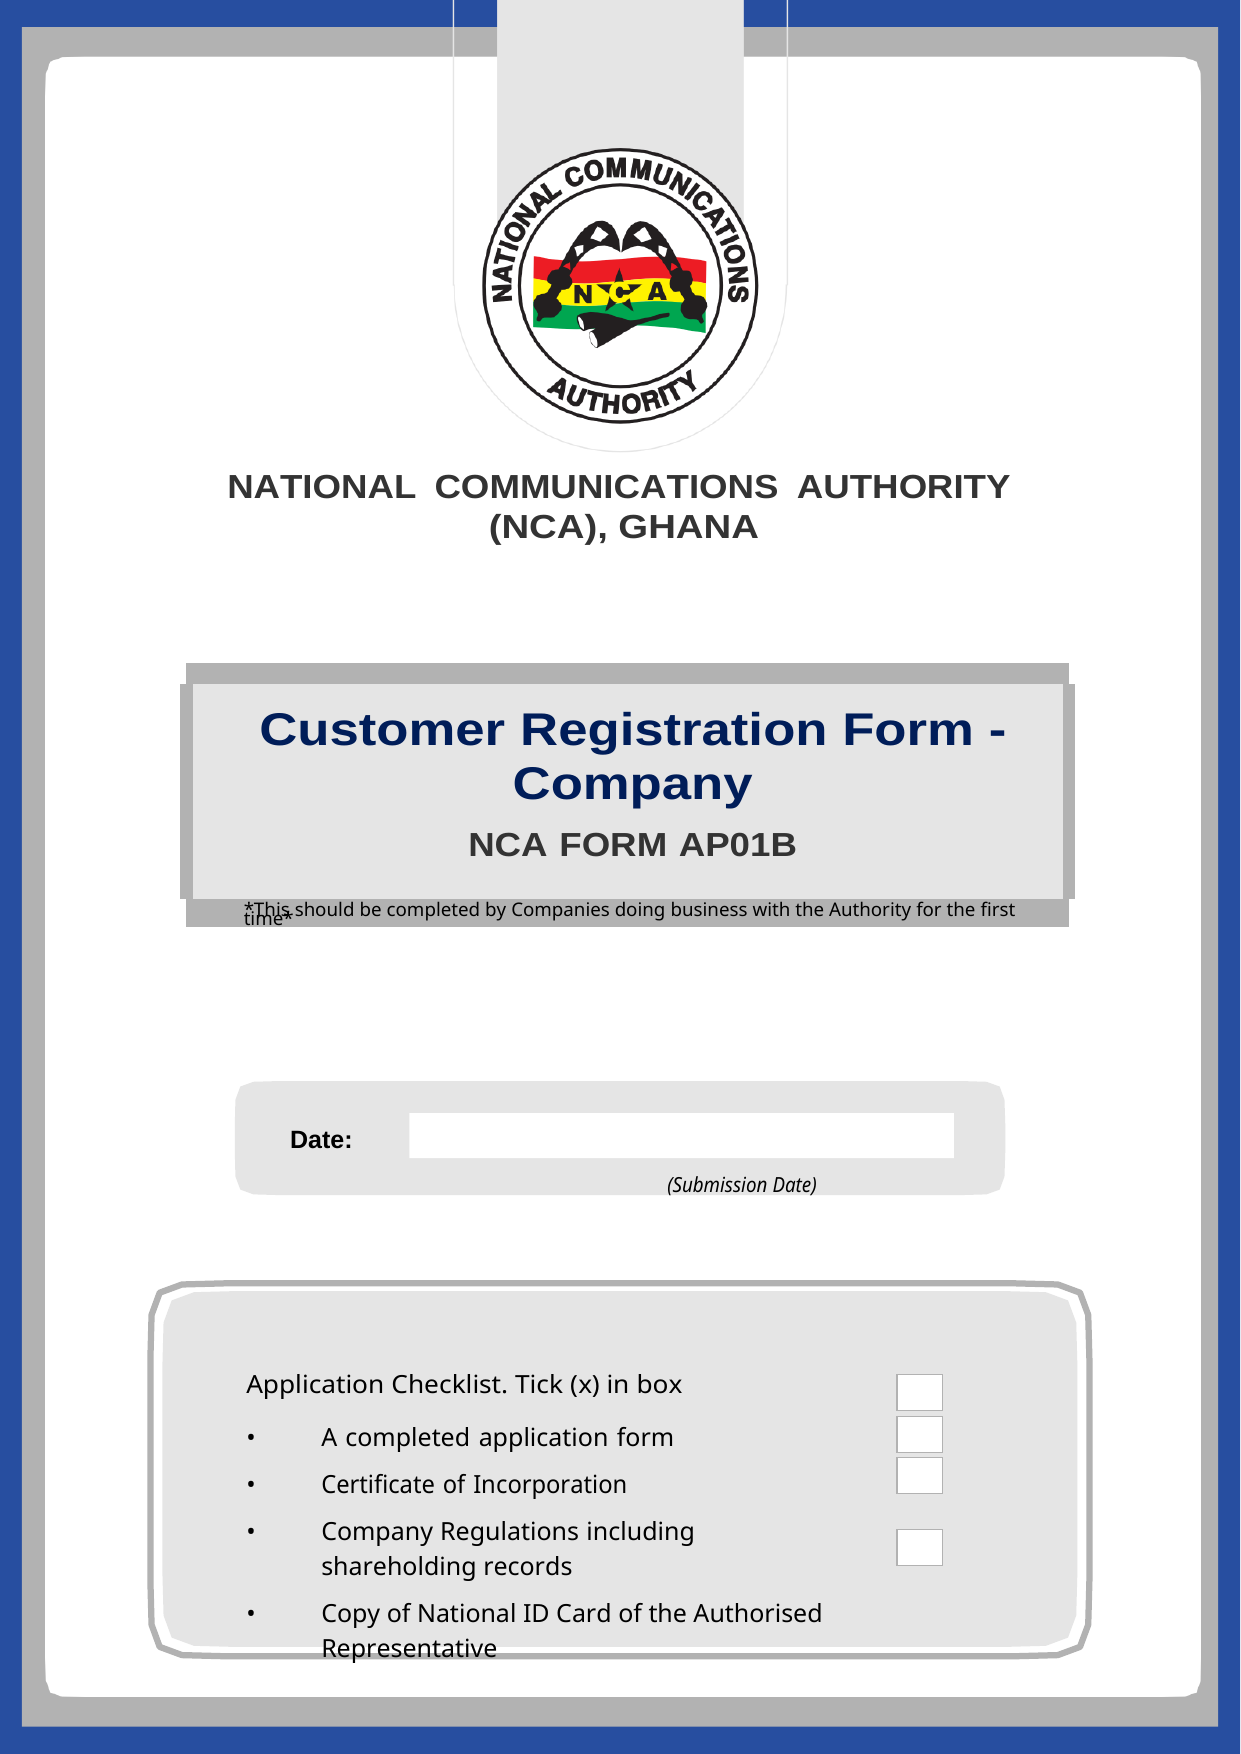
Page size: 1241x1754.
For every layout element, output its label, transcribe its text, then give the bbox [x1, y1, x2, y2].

table_header [186, 663, 1069, 684]
list A completed application form [246, 1419, 1176, 1454]
text Date: [62, 1125, 352, 1154]
text Representative [321, 1631, 1176, 1665]
picture [45, 0, 1201, 1697]
list Company Regulations including shareholding records [246, 1513, 827, 1582]
text (Submission Date) [667, 1170, 1176, 1199]
table_cell Customer Registration Form - Company NCA FORM AP01B [193, 684, 1063, 899]
list Copy of National ID Card of the Authorised [246, 1596, 1176, 1630]
table_cell *This should be completed by Companies doing business with the Authority for the first time* [186, 899, 1069, 927]
subtitle NATIONAL COMMUNICATIONS AUTHORITY (NCA), GHANA [227, 468, 1127, 546]
text Application Checklist. Tick (x) in box [246, 1367, 1176, 1401]
list Certificate of Incorporation [246, 1466, 1176, 1501]
